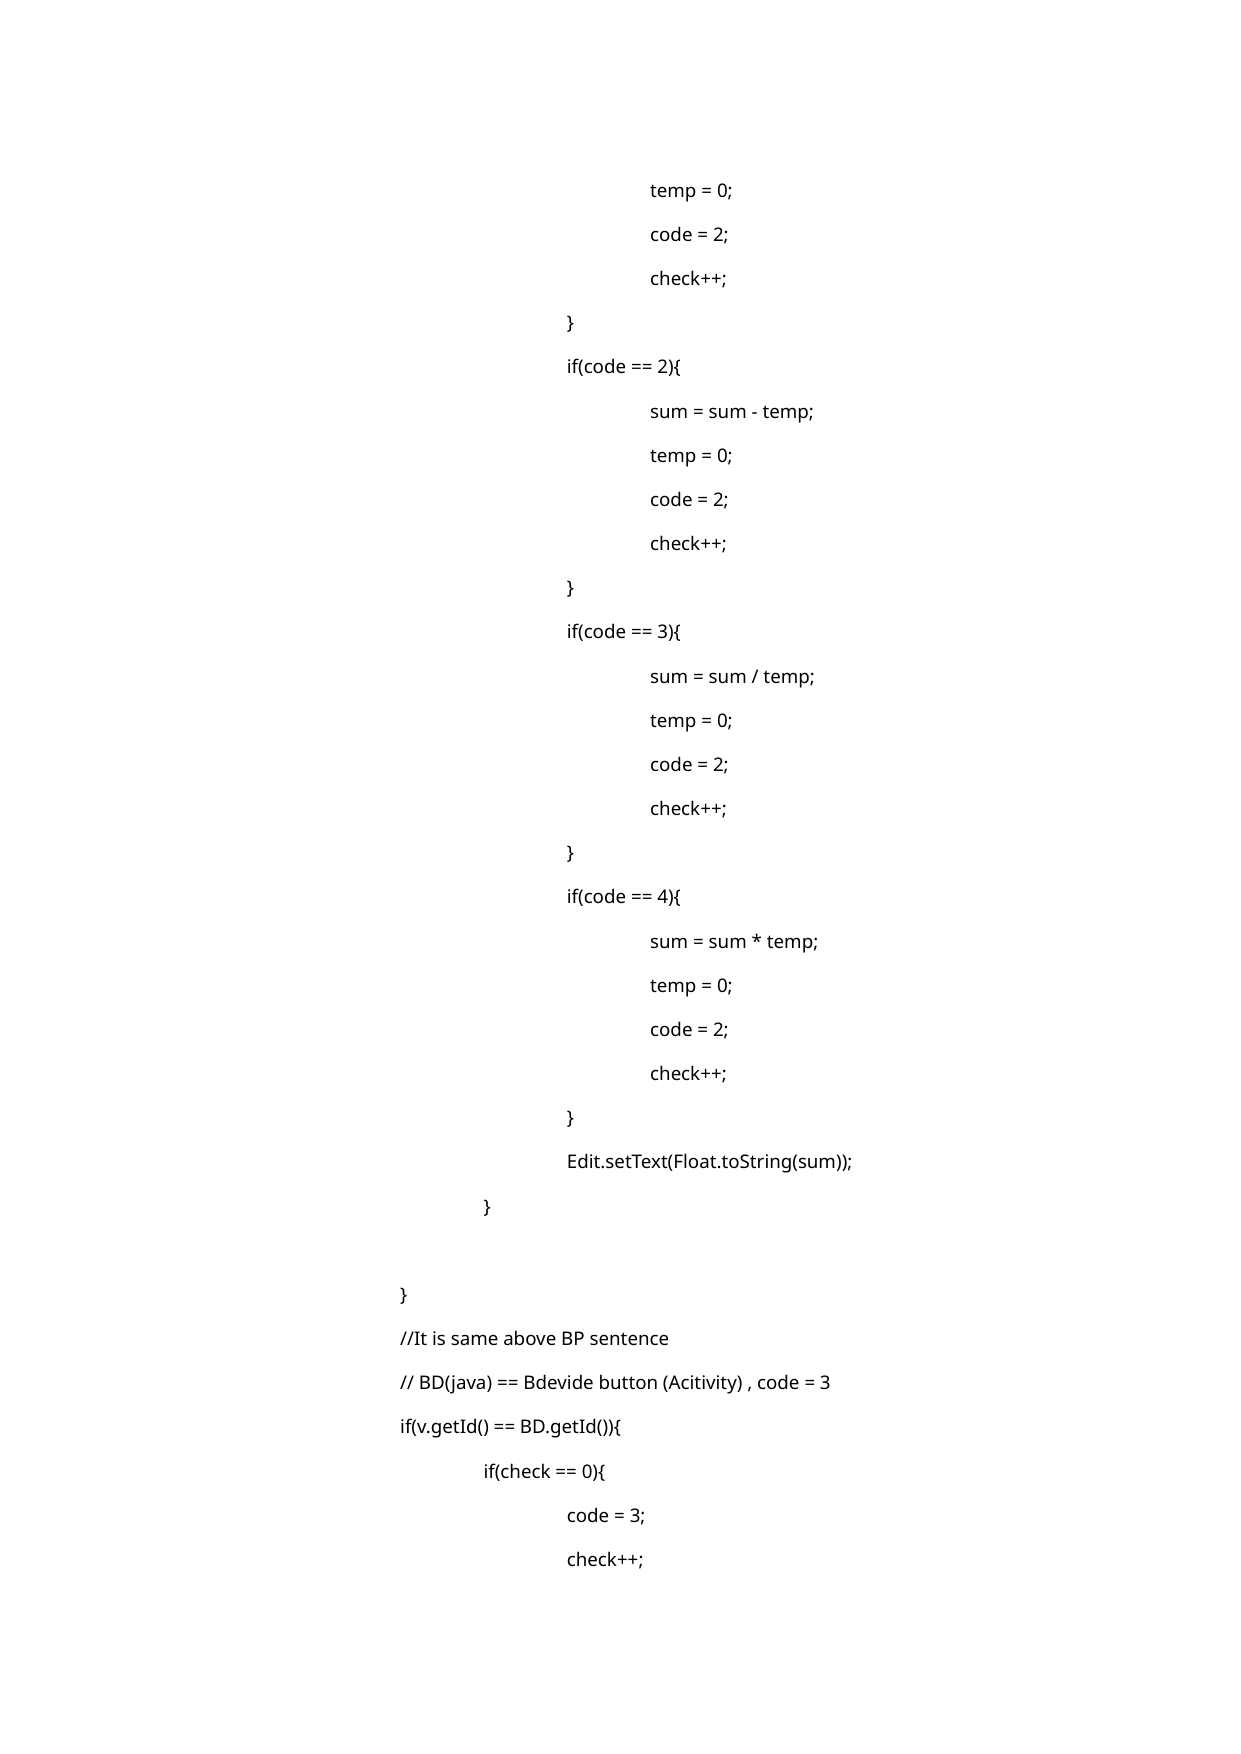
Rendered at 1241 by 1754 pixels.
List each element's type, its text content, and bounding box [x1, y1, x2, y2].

list //It is same above BP sentence [233, 1326, 1090, 1351]
list } [233, 310, 1090, 335]
list temp = 0; [233, 972, 1090, 998]
list temp = 0; [233, 707, 1090, 733]
list temp = 0; [233, 442, 1090, 468]
list // BD(java) == Bdevide button (Acitivity) , code = 3 [233, 1370, 1090, 1395]
list temp = 0; [233, 177, 1090, 203]
list } [233, 840, 1090, 865]
list if(code == 3){ [233, 619, 1090, 644]
list check++; [233, 1546, 1090, 1572]
list if(code == 2){ [233, 354, 1090, 379]
list code = 2; [233, 1016, 1090, 1042]
list check++; [233, 531, 1090, 556]
list code = 2; [233, 486, 1090, 512]
list } [233, 1193, 1090, 1218]
list if(code == 4){ [233, 884, 1090, 909]
list } [233, 575, 1090, 600]
list sum = sum / temp; [233, 663, 1090, 688]
list code = 2; [233, 221, 1090, 247]
list if(check == 0){ [233, 1458, 1090, 1483]
list check++; [233, 1061, 1090, 1086]
list sum = sum * temp; [233, 928, 1090, 953]
list code = 3; [233, 1502, 1090, 1528]
list } [233, 1281, 1090, 1307]
list check++; [233, 266, 1090, 291]
list if(v.getId() == BD.getId()){ [233, 1414, 1090, 1439]
list sum = sum - temp; [233, 398, 1090, 423]
list code = 2; [233, 751, 1090, 777]
list Edit.setText(Float.toString(sum)); [233, 1149, 1090, 1174]
list check++; [233, 796, 1090, 821]
list } [233, 1105, 1090, 1130]
